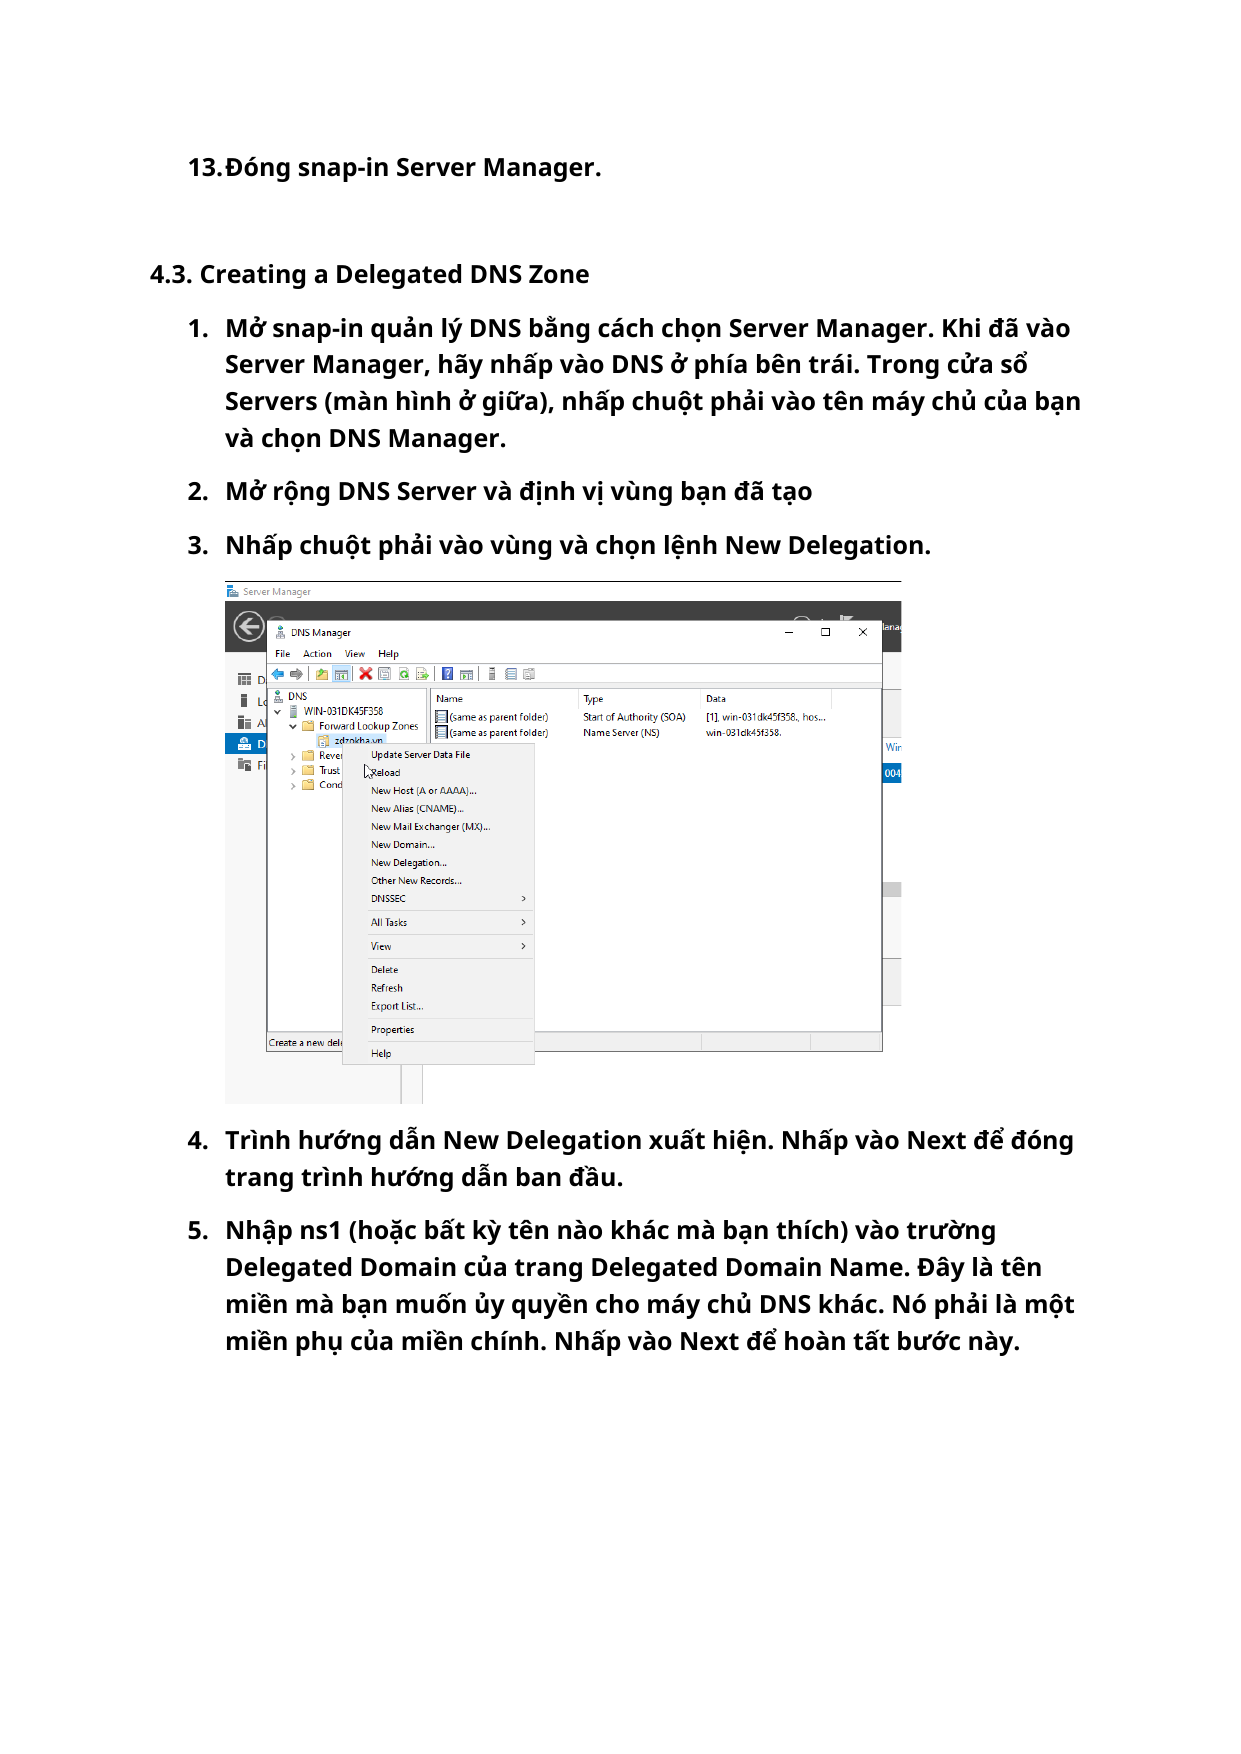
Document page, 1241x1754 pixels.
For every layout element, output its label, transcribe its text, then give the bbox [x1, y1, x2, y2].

text 4.3. Creating a Delegated DNS Zone [150, 257, 1090, 291]
list Mở rộng DNS Server và định vị vùng bạn đã tạo [187, 474, 1090, 508]
list Mở snap-in quản lý DNS bằng cách chọn Server Manager. Khi đã vào Server Manager, hãy nhấp vào DNS ở phía bên trái. Trong cửa sổ Servers (màn hình ở giữa), nhấp chuột phải vào tên máy chủ của bạn và chọn DNS Manager. [187, 310, 1090, 455]
list Nhấp chuột phải vào vùng và chọn lệnh New Delegation. [187, 527, 1090, 562]
list Nhập ns1 (hoặc bất kỳ tên nào khác mà bạn thích) vào trường Delegated Domain của trang Delegated Domain Name. Đây là tên miền mà bạn muốn ủy quyền cho máy chủ DNS khác. Nó phải là một miền phụ của miền chính. Nhấp vào Next để hoàn tất bước này. [187, 1213, 1090, 1357]
picture [225, 581, 902, 1104]
list Đóng snap-in Server Manager. [187, 150, 1090, 184]
list Trình hướng dẫn New Delegation xuất hiện. Nhấp vào Next để đóng trang trình hướng dẫn ban đầu. [187, 1123, 1090, 1194]
